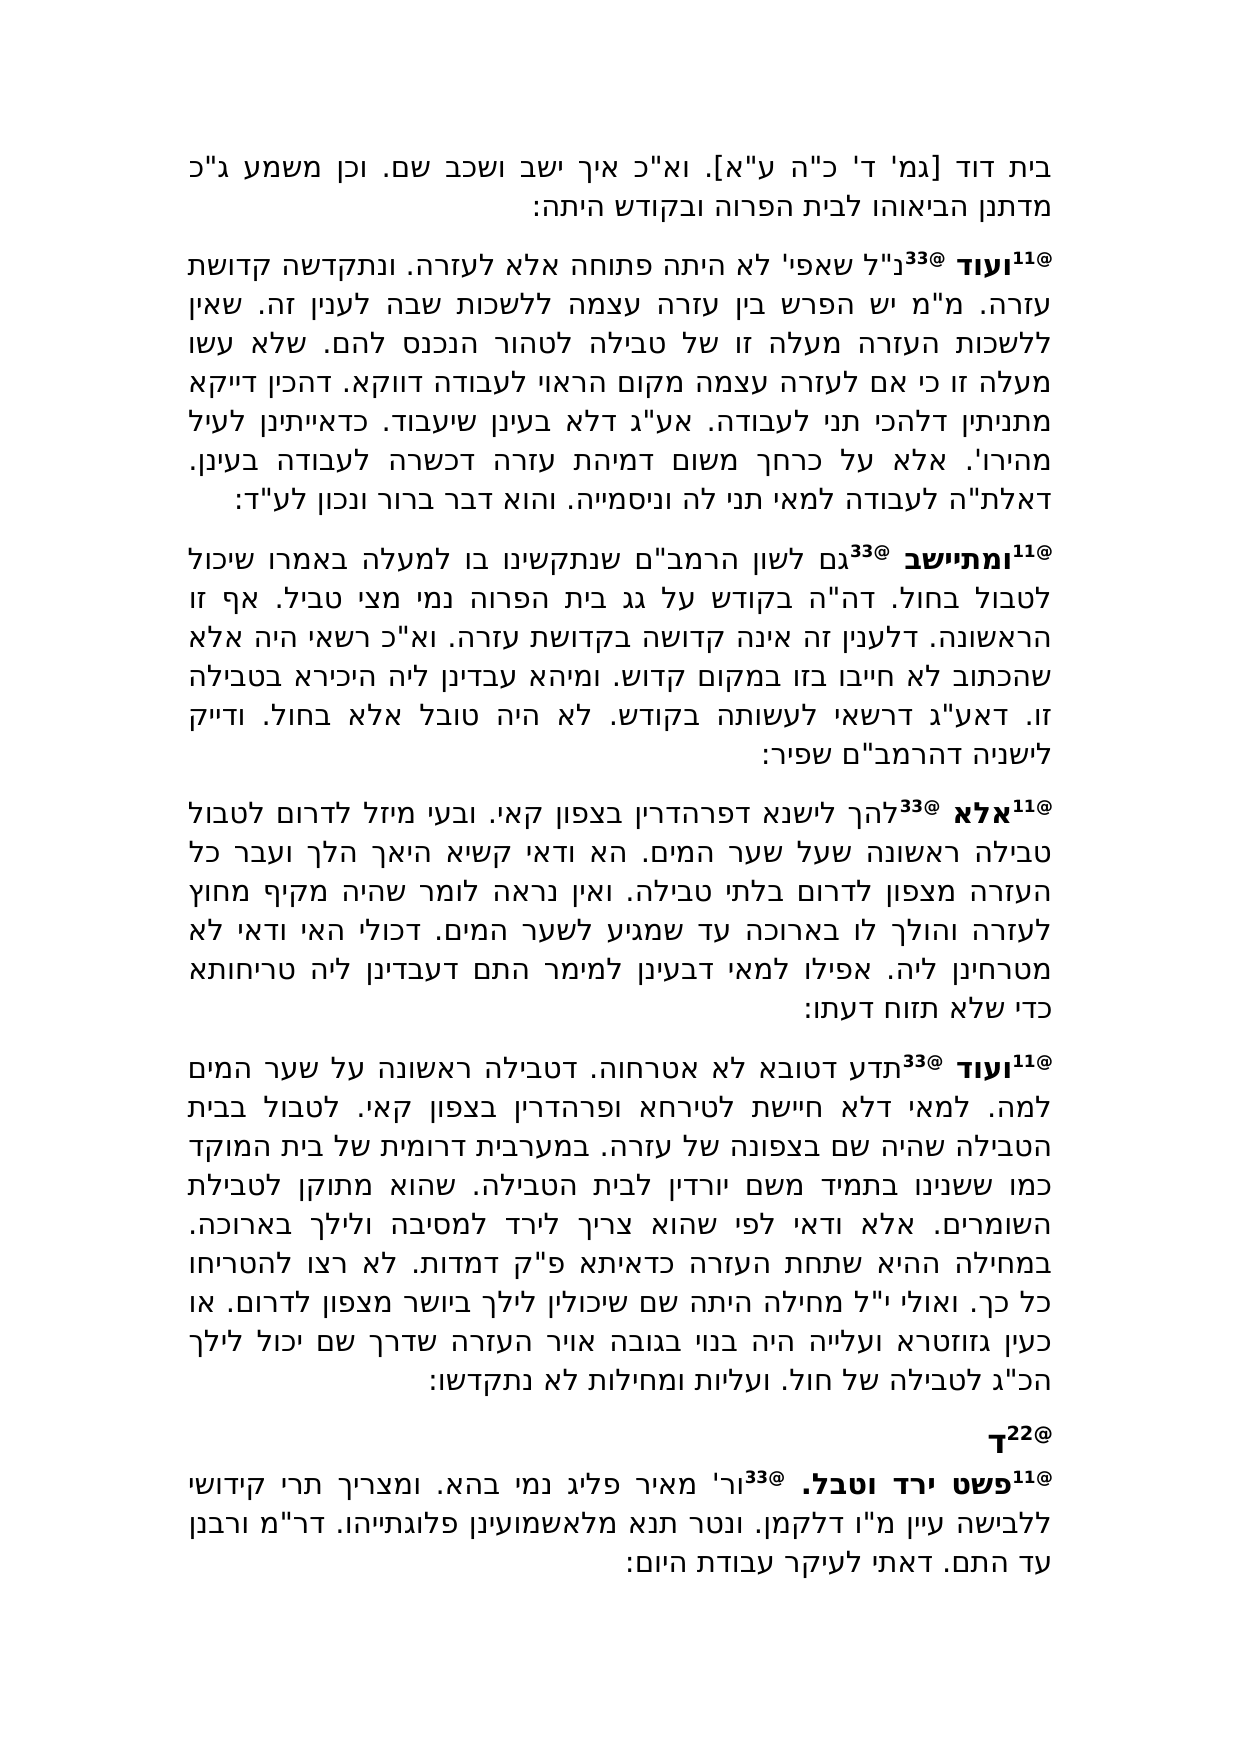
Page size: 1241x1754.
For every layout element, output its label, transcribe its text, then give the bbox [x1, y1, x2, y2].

text @11אלא @33להך לישנא דפרהדרין בצפון קאי. ובעי מיזל לדרום לטבול טבילה ראשונה שעל שער המים. הא ודאי קשיא היאך הלך ועבר כל העזרה מצפון לדרום בלתי טבילה. ואין נראה לומר שהיה מקיף מחוץ לעזרה והולך לו בארוכה עד שמגיע לשער המים. דכולי האי ודאי לא מטרחינן ליה. אפילו למאי דבעינן למימר התם דעבדינן ליה טריחותא כדי שלא תזוח דעתו: [187, 797, 1053, 1026]
text @11ומתיישב @33גם לשון הרמב"ם שנתקשינו בו למעלה באמרו שיכול לטבול בחול. דה"ה בקודש על גג בית הפרוה נמי מצי טביל. אף זו הראשונה. דלענין זה אינה קדושה בקדושת עזרה. וא"כ רשאי היה אלא שהכתוב לא חייבו בזו במקום קדוש. ומיהא עבדינן ליה היכירא בטבילה זו. דאע"ג דרשאי לעשותה בקודש. לא היה טובל אלא בחול. ודייק לישניה דהרמב"ם שפיר: [187, 542, 1053, 771]
text @11ועוד @33תדע דטובא לא אטרחוה. דטבילה ראשונה על שער המים למה. למאי דלא חיישת לטירחא ופרהדרין בצפון קאי. לטבול בבית הטבילה שהיה שם בצפונה של עזרה. במערבית דרומית של בית המוקד כמו ששנינו בתמיד משם יורדין לבית הטבילה. שהוא מתוקן לטבילת השומרים. אלא ודאי לפי שהוא צריך לירד למסיבה ולילך בארוכה. במחילה ההיא שתחת העזרה כדאיתא פ"ק דמדות. לא רצו להטריחו כל כך. ואולי י"ל מחילה היתה שם שיכולין לילך ביושר מצפון לדרום. או כעין גזוזטרא ועלייה היה בנוי בגובה אויר העזרה שדרך שם יכול לילך הכ"ג לטבילה של חול. ועליות ומחילות לא נתקדשו: [187, 1051, 1053, 1397]
text @11פשט ירד וטבל. @33ור' מאיר פליג נמי בהא. ומצריך תרי קידושי ללבישה עיין מ"ו דלקמן. ונטר תנא מלאשמועינן פלוגתייהו. דר"מ ורבנן עד התם. דאתי לעיקר עבודת היום: [187, 1467, 1053, 1579]
text @11ועוד @33נ"ל שאפי' לא היתה פתוחה אלא לעזרה. ונתקדשה קדושת עזרה. מ"מ יש הפרש בין עזרה עצמה ללשכות שבה לענין זה. שאין ללשכות העזרה מעלה זו של טבילה לטהור הנכנס להם. שלא עשו מעלה זו כי אם לעזרה עצמה מקום הראוי לעבודה דווקא. דהכין דייקא מתניתין דלהכי תני לעבודה. אע"ג דלא בעינן שיעבוד. כדאייתינן לעיל מהירו'. אלא על כרחך משום דמיהת עזרה דכשרה לעבודה בעינן. דאלת"ה לעבודה למאי תני לה וניסמייה. והוא דבר ברור ונכון לע"ד: [187, 249, 1053, 516]
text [187, 150, 1053, 223]
subtitle @22ד [187, 1423, 1053, 1462]
